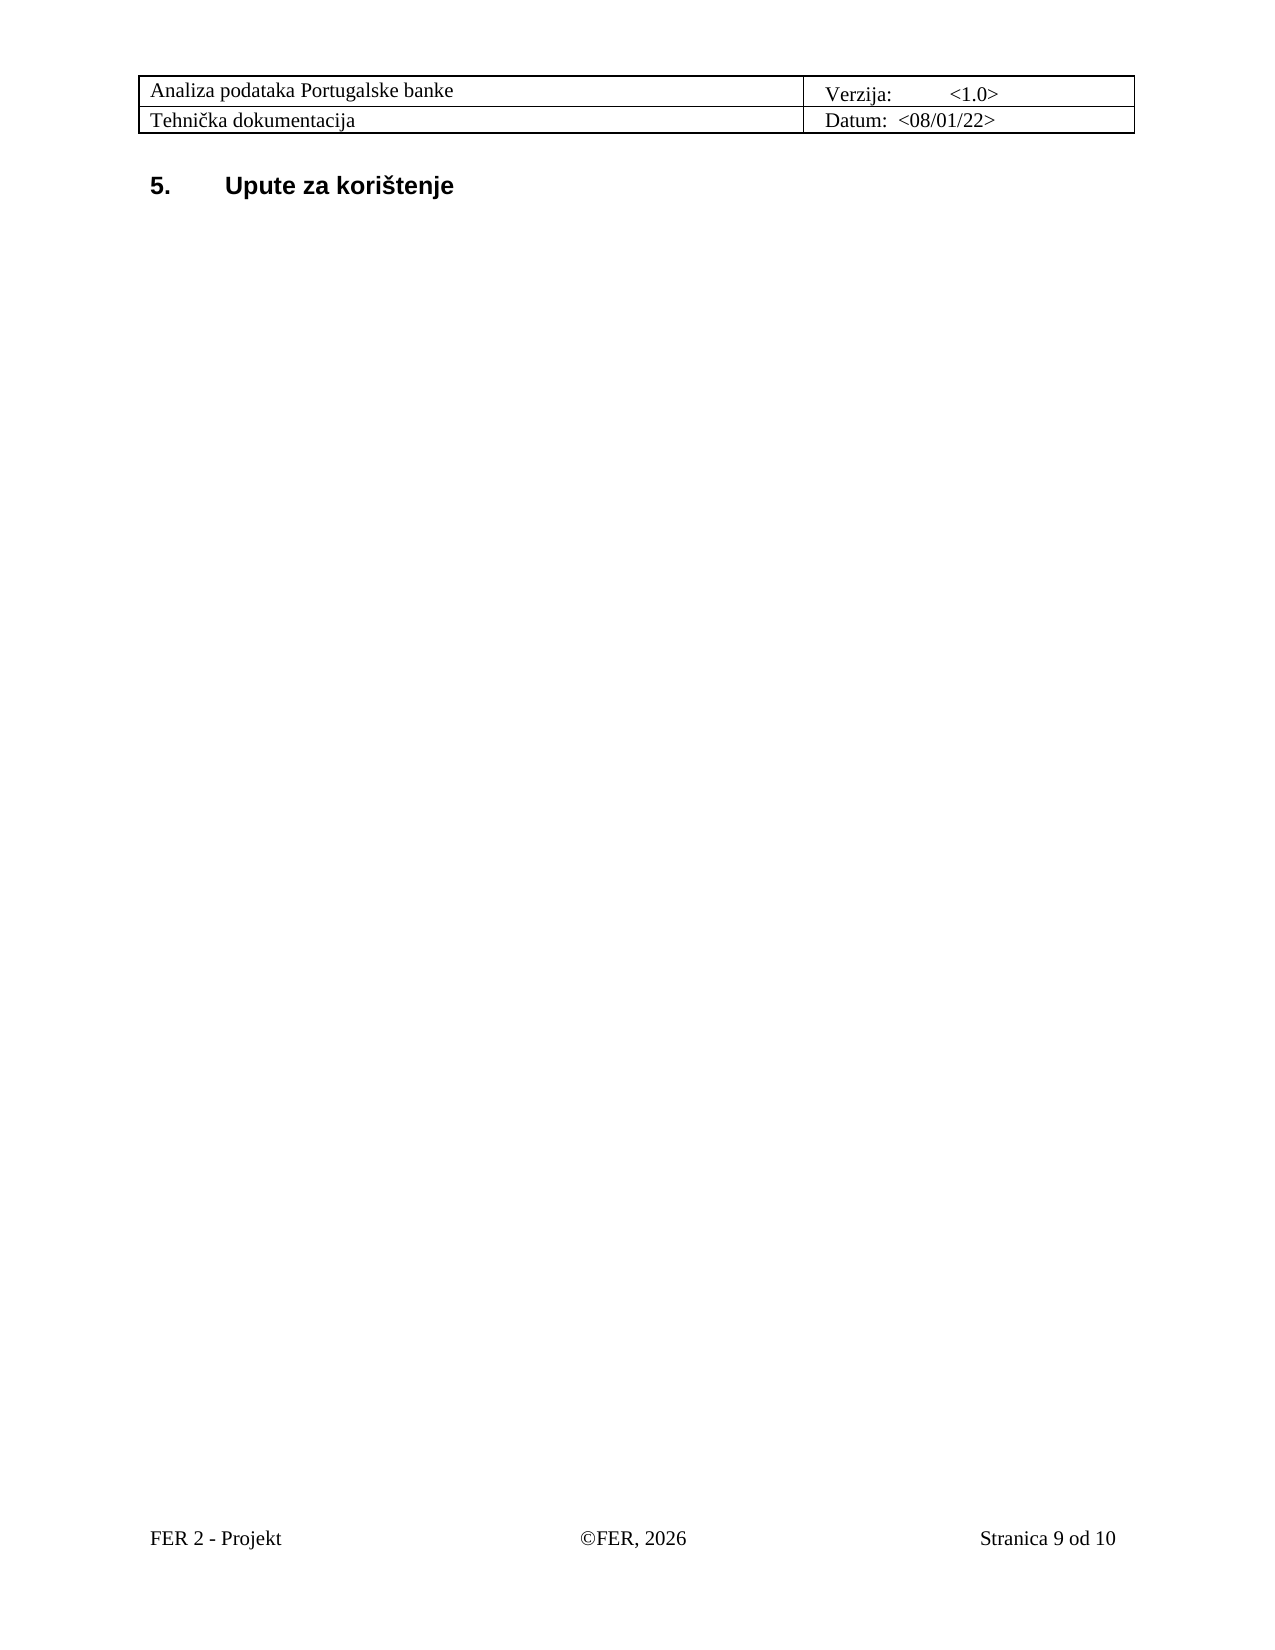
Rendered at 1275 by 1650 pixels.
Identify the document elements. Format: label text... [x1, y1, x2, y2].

subtitle Upute za korištenje [150, 171, 1125, 200]
